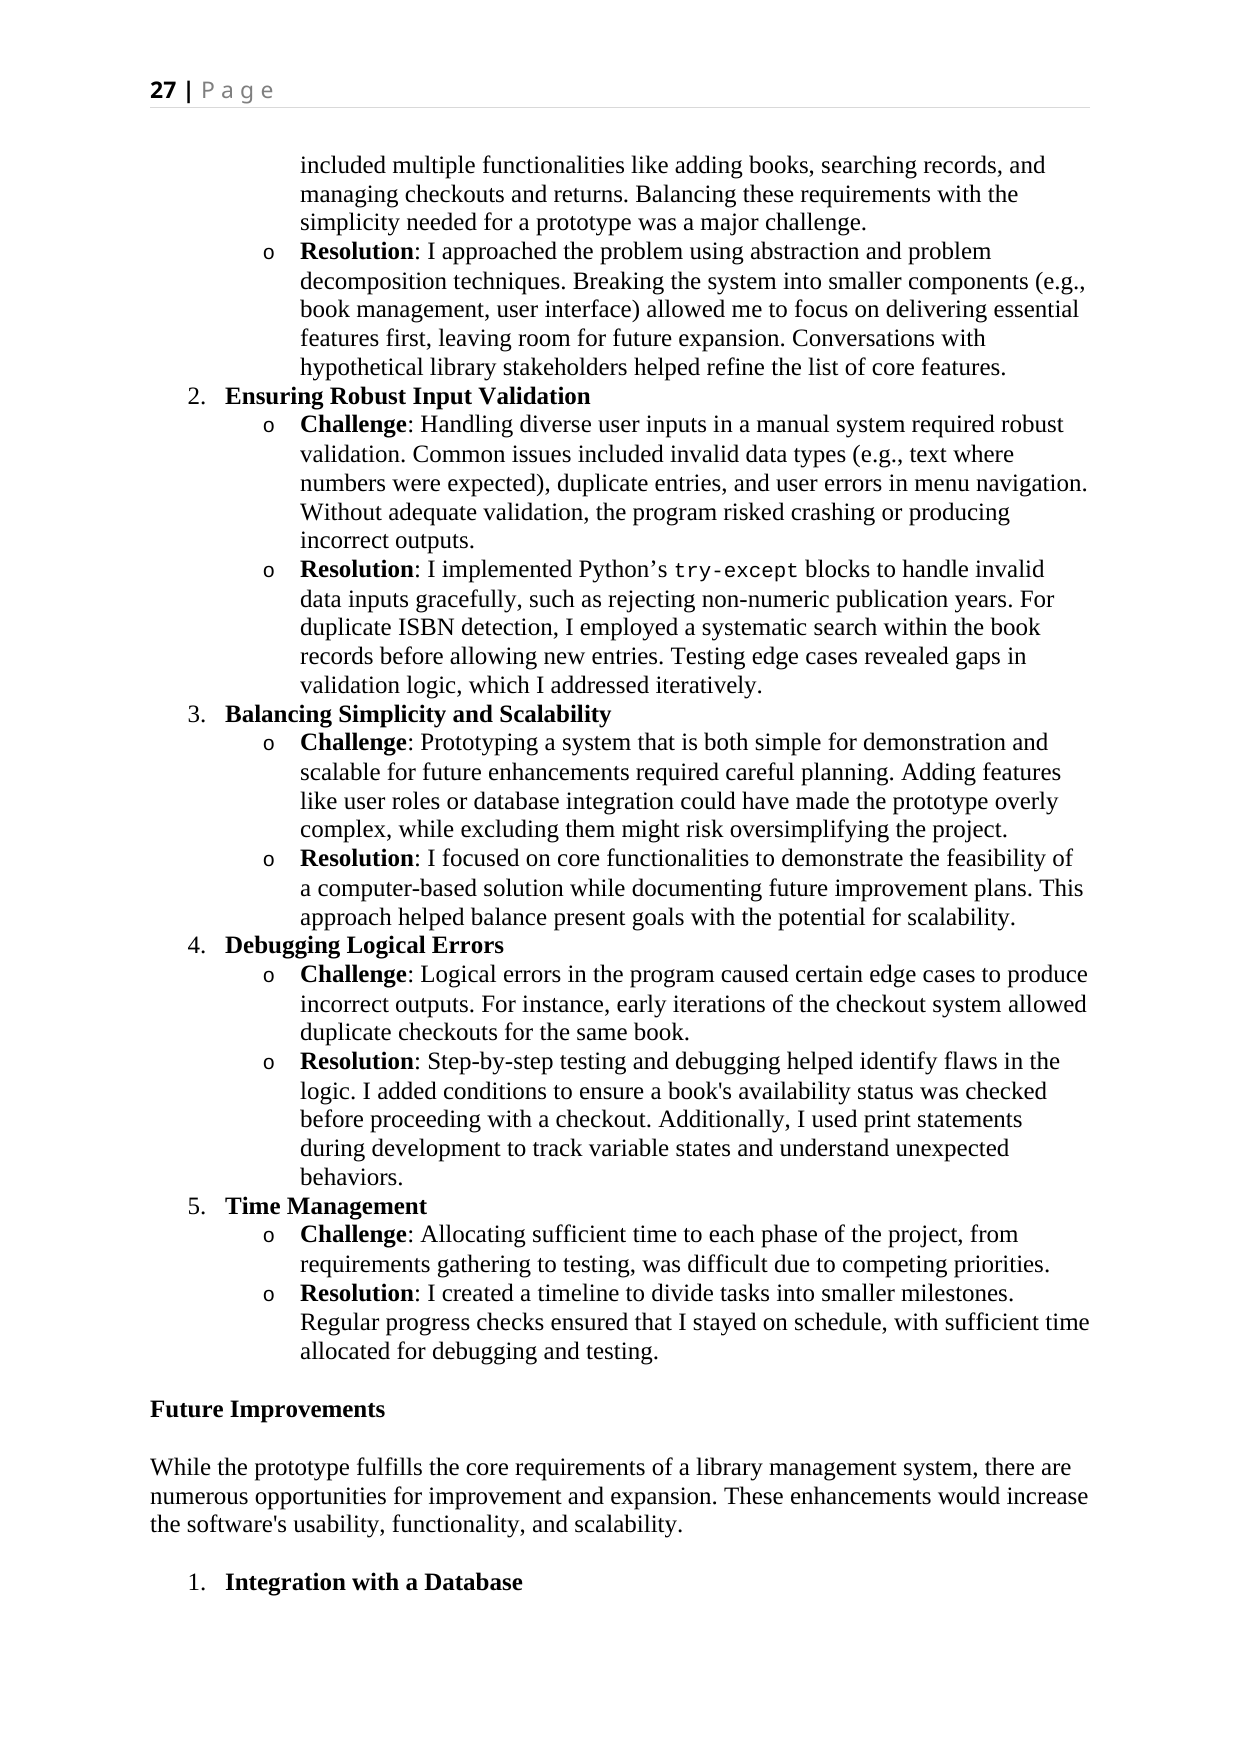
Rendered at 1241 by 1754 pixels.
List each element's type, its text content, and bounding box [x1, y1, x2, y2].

list Debugging Logical Errors [187, 930, 1090, 959]
list Resolution: I created a timeline to divide tasks into smaller milestones. Regular progress checks ensured that I stayed on schedule, with sufficient time allocated for debugging and testing. [262, 1278, 1090, 1365]
list Challenge: Logical errors in the program caused certain edge cases to produce incorrect outputs. For instance, early iterations of the checkout system allowed duplicate checkouts for the same book. [262, 959, 1090, 1046]
list Time Management [187, 1191, 1090, 1219]
list Balancing Simplicity and Scalability [187, 699, 1090, 727]
list Ensuring Robust Input Validation [187, 381, 1090, 409]
list Challenge: Prototyping a system that is both simple for demonstration and scalable for future enhancements required careful planning. Adding features like user roles or database integration could have made the prototype overly complex, while excluding them might risk oversimplifying the project. [262, 727, 1090, 843]
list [262, 150, 1090, 236]
list Challenge: Allocating sufficient time to each phase of the project, from requirements gathering to testing, was difficult due to competing priorities. [262, 1219, 1090, 1278]
list Resolution: I implemented Python’s try-except blocks to handle invalid data inputs gracefully, such as rejecting non-numeric publication years. For duplicate ISBN detection, I employed a systematic search within the book records before allowing new entries. Testing edge cases revealed gaps in validation logic, which I addressed iteratively. [262, 554, 1090, 699]
list Resolution: I approached the problem using abstraction and problem decomposition techniques. Breaking the system into smaller components (e.g., book management, user interface) allowed me to focus on delivering essential features first, leaving room for future expansion. Conversations with hypothetical library stakeholders helped refine the list of core features. [262, 236, 1090, 381]
list Challenge: Handling diverse user inputs in a manual system required robust validation. Common issues included invalid data types (e.g., text where numbers were expected), duplicate entries, and user errors in menu navigation. Without adequate validation, the program risked crashing or producing incorrect outputs. [262, 409, 1090, 554]
text While the prototype fulfills the core requirements of a library management system, there are numerous opportunities for improvement and expansion. These enhancements would increase the software's usability, functionality, and scalability. [150, 1452, 1090, 1538]
text Future Improvements [150, 1394, 1090, 1423]
list Integration with a Database [187, 1567, 1090, 1596]
list Resolution: Step-by-step testing and debugging helped identify flaws in the logic. I added conditions to ensure a book's availability status was checked before proceeding with a checkout. Additionally, I used print statements during development to track variable states and understand unexpected behaviors. [262, 1046, 1090, 1191]
list Resolution: I focused on core functionalities to demonstrate the feasibility of a computer-based solution while documenting future improvement plans. This approach helped balance present goals with the potential for scalability. [262, 843, 1090, 930]
